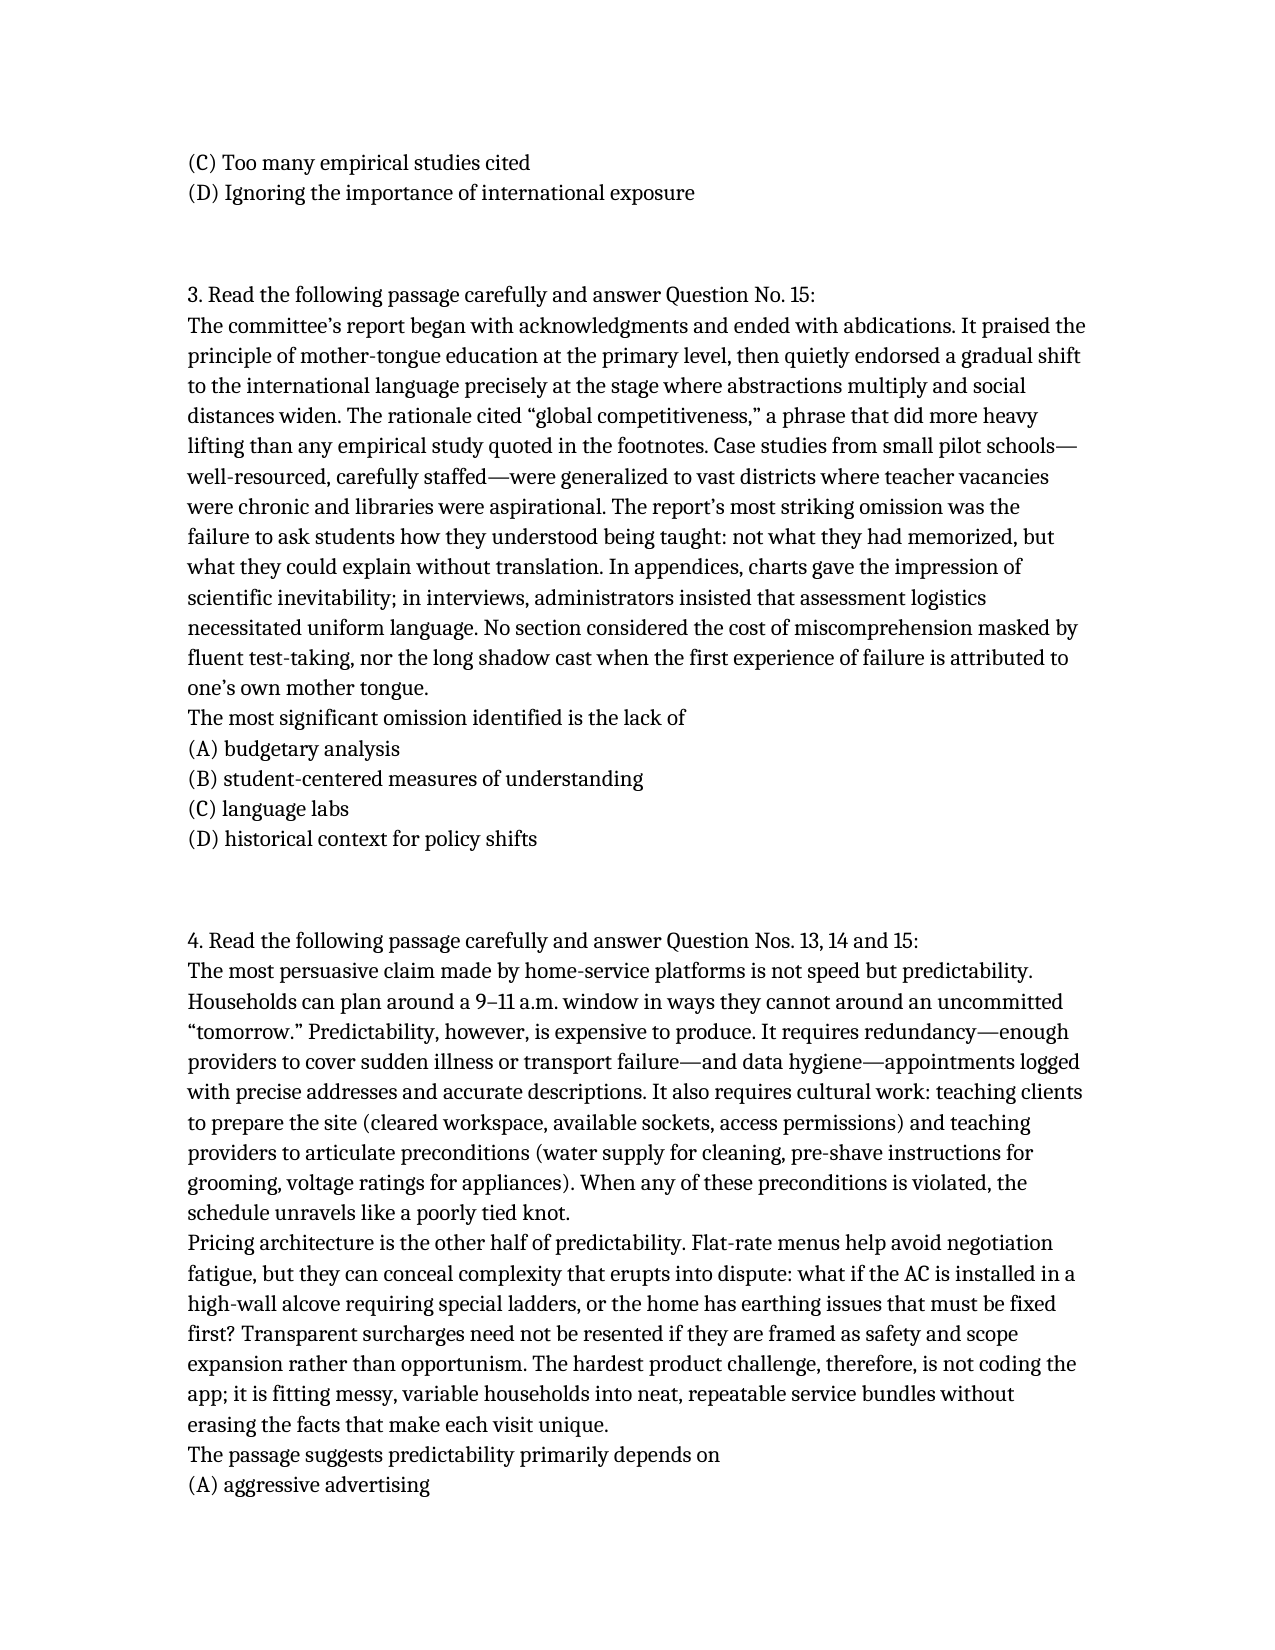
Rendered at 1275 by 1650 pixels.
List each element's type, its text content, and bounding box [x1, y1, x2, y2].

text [187, 150, 1087, 207]
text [187, 928, 1087, 1498]
text 3. Read the following passage carefully and answer Question No. 15: The committee’s report began with acknowledgments and ended with abdications. It praised the principle of mother-tongue education at the primary level, then quietly endorsed a gradual shift to the international language precisely at the stage where abstractions multiply and social distances widen. The rationale cited “global competitiveness,” a phrase that did more heavy lifting than any empirical study quoted in the footnotes. Case studies from small pilot schools—well-resourced, carefully staffed—were generalized to vast districts where teacher vacancies were chronic and libraries were aspirational. The report’s most striking omission was the failure to ask students how they understood being taught: not what they had memorized, but what they could explain without translation. In appendices, charts gave the impression of scientific inevitability; in interviews, administrators insisted that assessment logistics necessitated uniform language. No section considered the cost of miscomprehension masked by fluent test-taking, nor the long shadow cast when the first experience of failure is attributed to one’s own mother tongue. The most significant omission identified is the lack of (A) budgetary analysis (B) student-centered measures of understanding (C) language labs (D) historical context for policy shifts [187, 282, 1087, 852]
